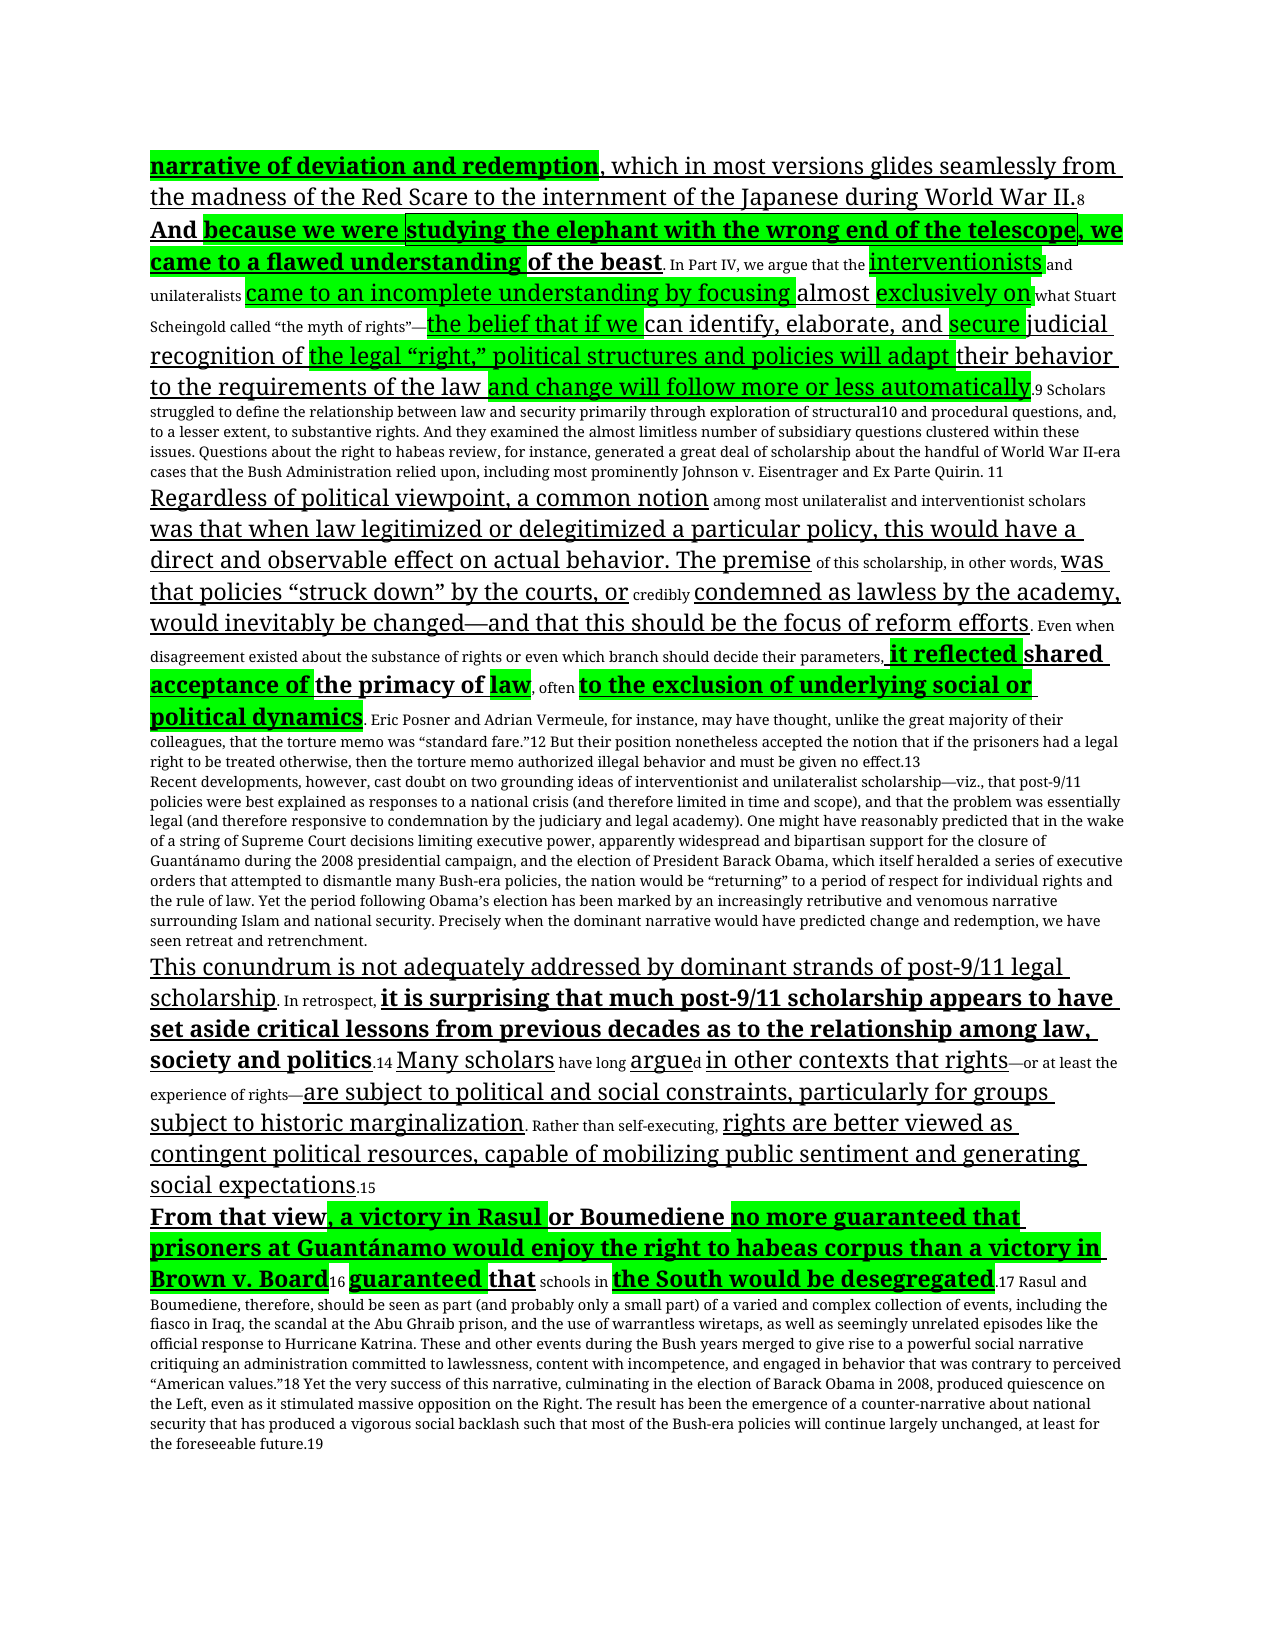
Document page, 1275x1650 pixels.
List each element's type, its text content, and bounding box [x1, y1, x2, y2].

text This conundrum is not adequately addressed by dominant strands of post-9/11 legal scholarship. In retrospect, it is surprising that much post-9/11 scholarship appears to have set aside critical lessons from previous decades as to the relationship among law, society and politics.14 Many scholars have long argued in other contexts that rights—or at least the experience of rights—are subject to political and social constraints, particularly for groups subject to historic marginalization. Rather than self-executing, rights are better viewed as contingent political resources, capable of mobilizing public sentiment and generating social expectations.15 [150, 951, 1125, 1201]
text Recent developments, however, cast doubt on two grounding ideas of interventionist and unilateralist scholarship—viz., that post-9/11 policies were best explained as responses to a national crisis (and therefore limited in time and scope), and that the problem was essentially legal (and therefore responsive to condemnation by the judiciary and legal academy). One might have reasonably predicted that in the wake of a string of Supreme Court decisions limiting executive power, apparently widespread and bipartisan support for the closure of Guantánamo during the 2008 presidential campaign, and the election of President Barack Obama, which itself heralded a series of executive orders that attempted to dismantle many Bush-era policies, the nation would be “returning” to a period of respect for individual rights and the rule of law. Yet the period following Obama’s election has been marked by an increasingly retributive and venomous narrative surrounding Islam and national security. Precisely when the dominant narrative would have predicted change and redemption, we have seen retreat and retrenchment. [150, 771, 1125, 951]
text From that view, a victory in Rasul or Boumediene no more guaranteed that prisoners at Guantánamo would enjoy the right to habeas corpus than a victory in Brown v. Board16 guaranteed that schools in the South would be desegregated.17 Rasul and Boumediene, therefore, should be seen as part (and probably only a small part) of a varied and complex collection of events, including the fiasco in Iraq, the scandal at the Abu Ghraib prison, and the use of warrantless wiretaps, as well as seemingly unrelated episodes like the official response to Hurricane Katrina. These and other events during the Bush years merged to give rise to a powerful social narrative critiquing an administration committed to lawlessness, content with incompetence, and engaged in behavior that was contrary to perceived “American values.”18 Yet the very success of this narrative, culminating in the election of Barack Obama in 2008, produced quiescence on the Left, even as it stimulated massive opposition on the Right. The result has been the emergence of a counter-narrative about national security that has produced a vigorous social backlash such that most of the Bush-era policies will continue largely unchanged, at least for the foreseeable future.19 [150, 1201, 1125, 1453]
text And because we were studying the elephant with the wrong end of the telescope, we came to a flawed understanding of the beast. In Part IV, we argue that the interventionists and unilateralists came to an incomplete understanding by focusing almost exclusively on what Stuart Scheingold called “the myth of rights”—the belief that if we can identify, elaborate, and secure judicial recognition of the legal “right,” political structures and policies will adapt their behavior to the requirements of the law and change will follow more or less automatically.9 Scholars struggled to define the relationship between law and security primarily through exploration of structural10 and procedural questions, and, to a lesser extent, to substantive rights. And they examined the almost limitless number of subsidiary questions clustered within these issues. Questions about the right to habeas review, for instance, generated a great deal of scholarship about the handful of World War II-era cases that the Bush Administration relied upon, including most prominently Johnson v. Eisentrager and Ex Parte Quirin. 11 [150, 212, 1125, 482]
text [150, 150, 1125, 212]
text Regardless of political viewpoint, a common notion among most unilateralist and interventionist scholars was that when law legitimized or delegitimized a particular policy, this would have a direct and observable effect on actual behavior. The premise of this scholarship, in other words, was that policies “struck down” by the courts, or credibly condemned as lawless by the academy, would inevitably be changed—and that this should be the focus of reform efforts. Even when disagreement existed about the substance of rights or even which branch should decide their parameters, it reflected shared acceptance of the primacy of law, often to the exclusion of underlying social or political dynamics. Eric Posner and Adrian Vermeule, for instance, may have thought, unlike the great majority of their colleagues, that the torture memo was “standard fare.”12 But their position nonetheless accepted the notion that if the prisoners had a legal right to be treated otherwise, then the torture memo authorized illegal behavior and must be given no effect.13 [150, 482, 1125, 771]
